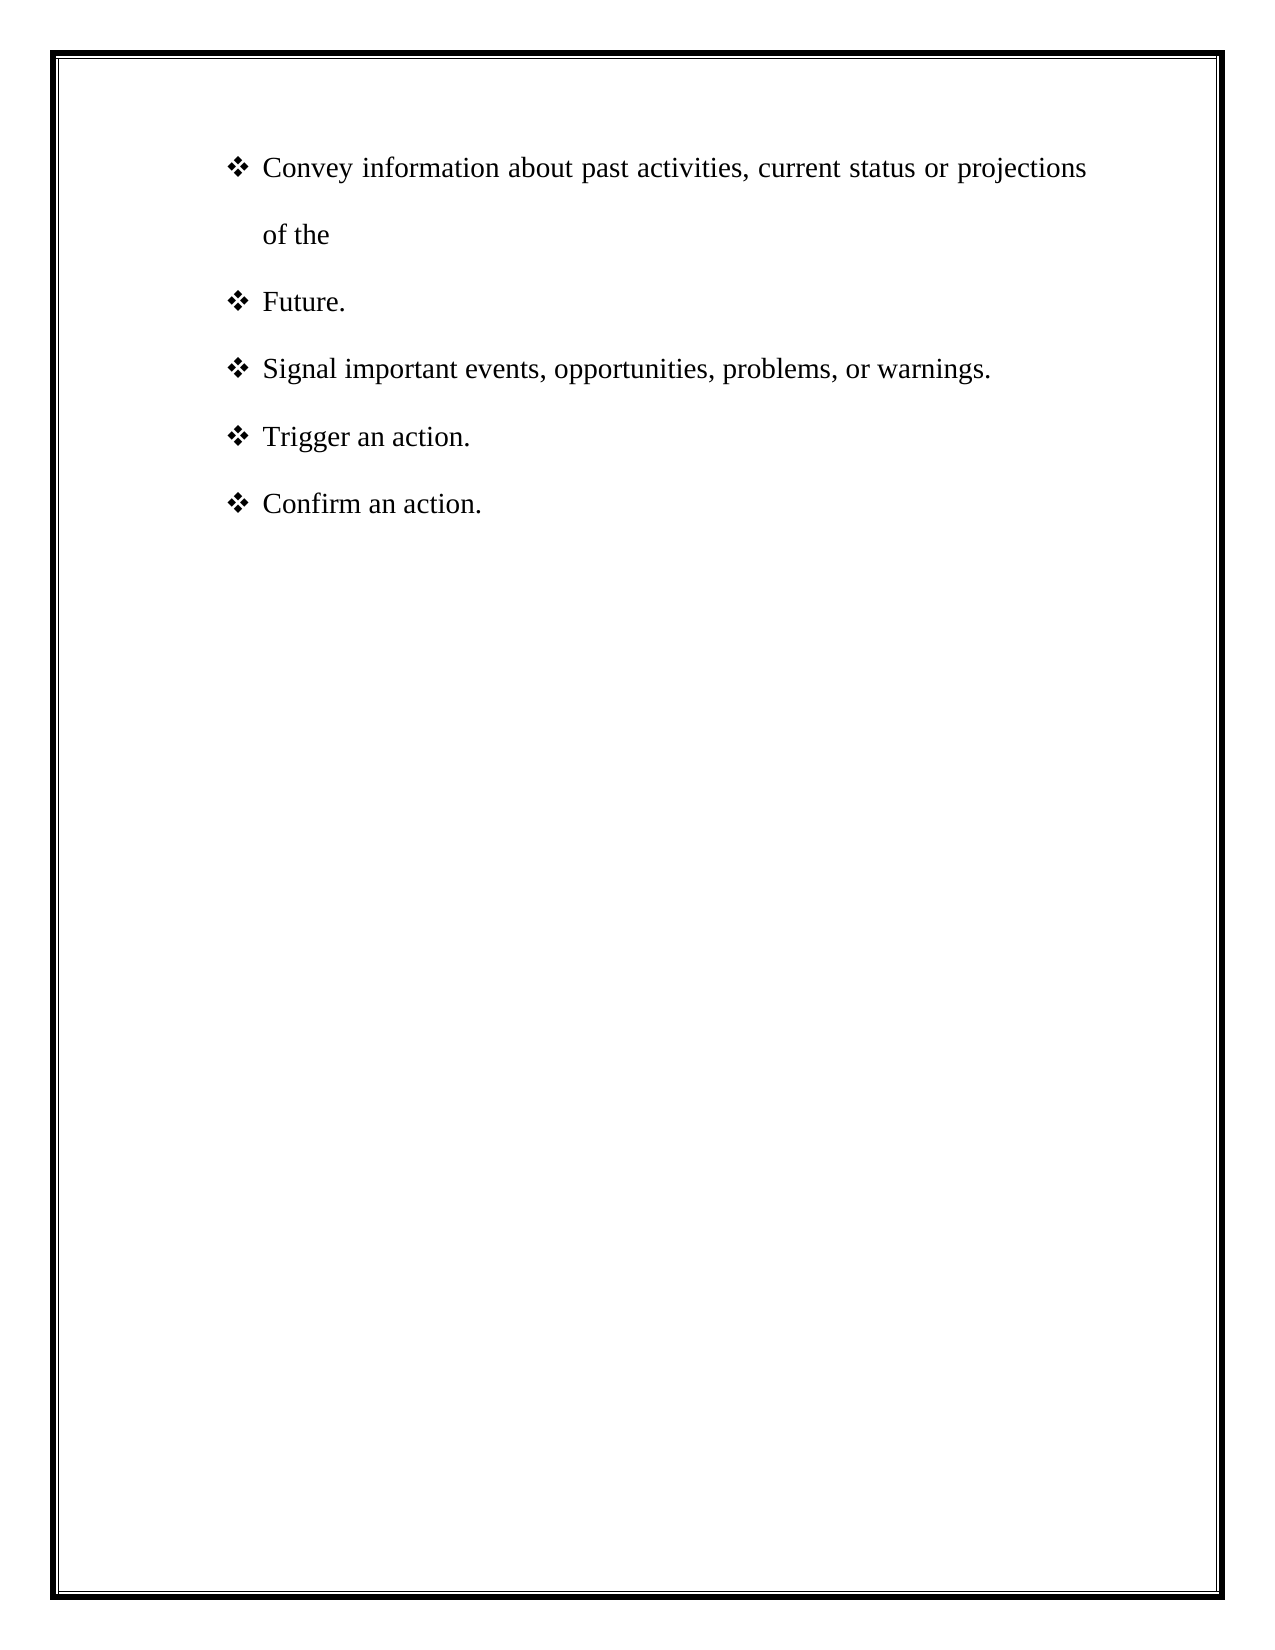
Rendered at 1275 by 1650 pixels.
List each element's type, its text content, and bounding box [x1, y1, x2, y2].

list Convey information about past activities, current status or projections of the [225, 150, 1087, 251]
list Trigger an action. [225, 419, 1087, 452]
list Confirm an action. [225, 486, 1087, 520]
list Future. [225, 284, 1087, 318]
list Signal important events, opportunities, problems, or warnings. [225, 352, 1087, 385]
